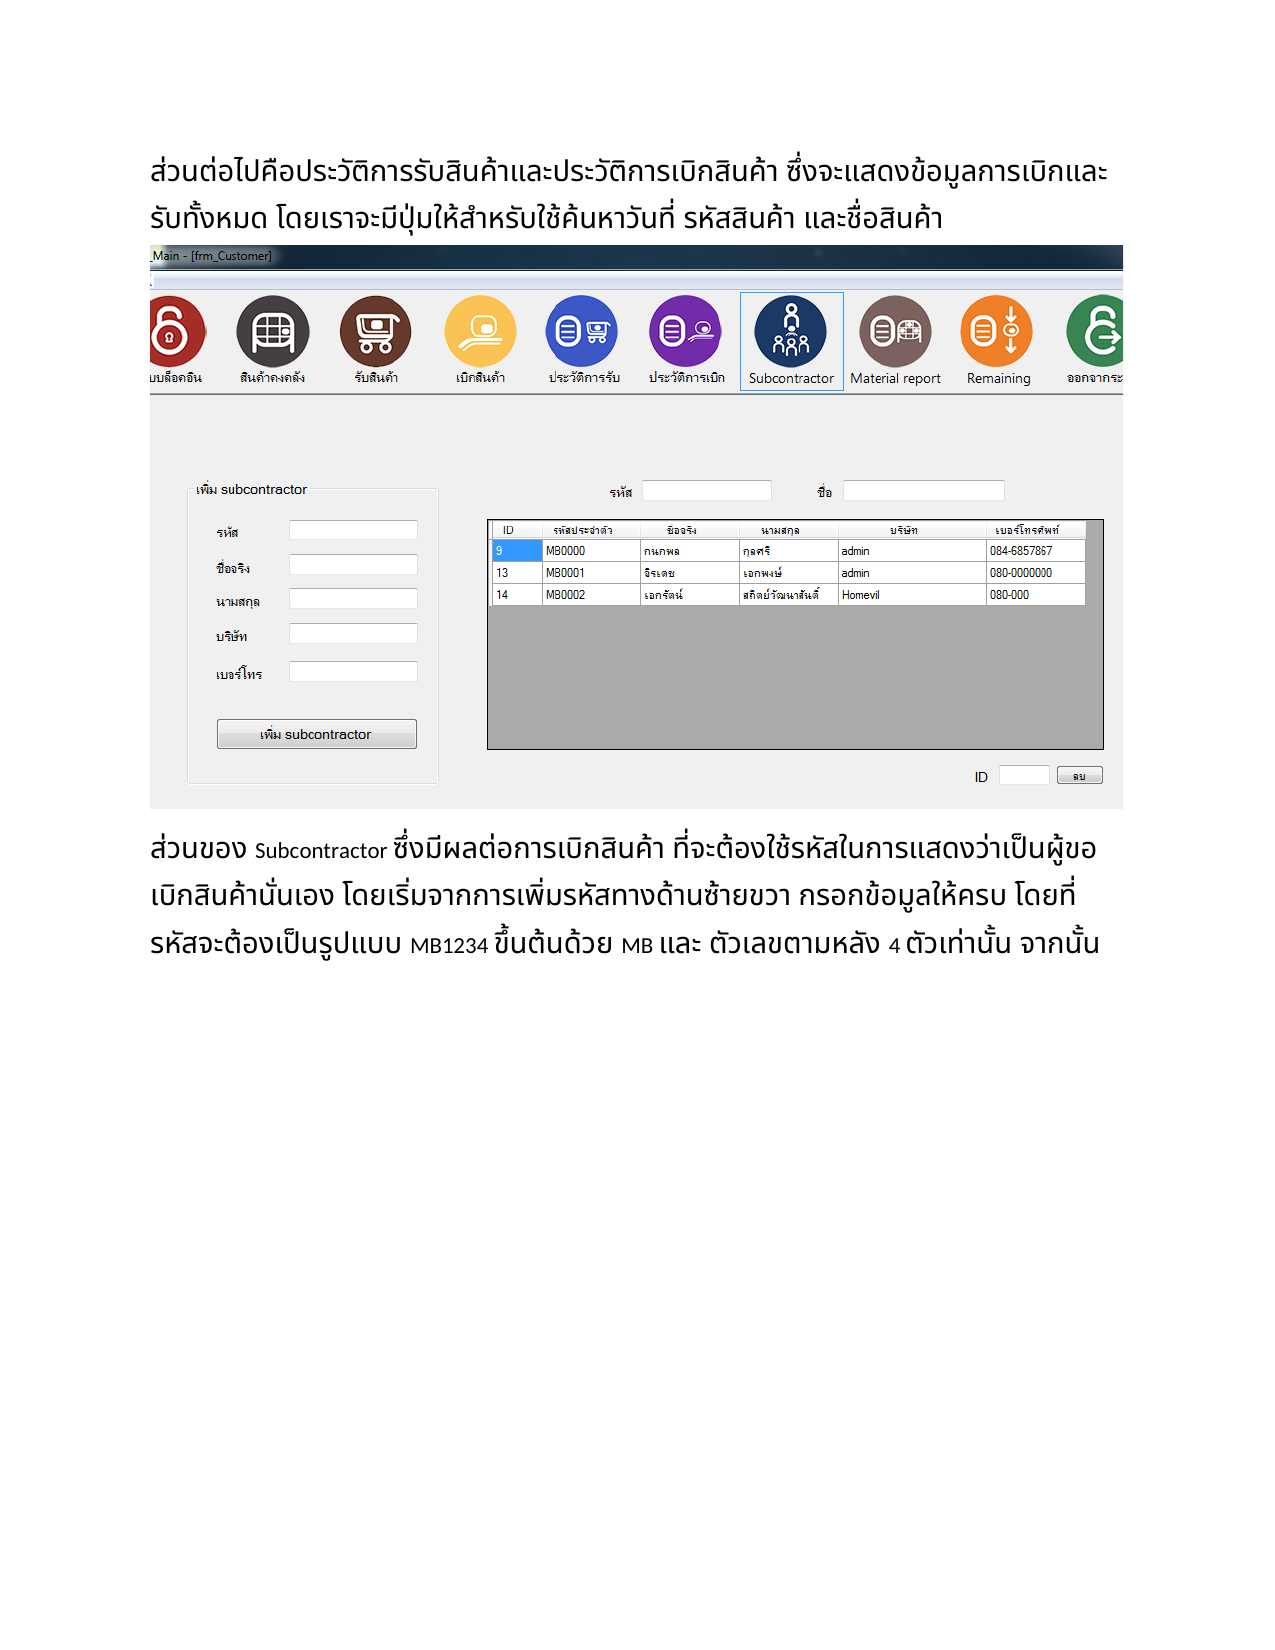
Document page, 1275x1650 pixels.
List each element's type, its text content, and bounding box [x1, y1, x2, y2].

picture [150, 245, 1124, 809]
text ส่วนของ Subcontractor ซึ่งมีผลต่อการเบิกสินค้า ที่จะต้องใช้รหัสในการแสดงว่าเป็นผู้ขอเบิกสินค้านั่นเอง โดยเริ่มจากการเพิ่มรหัสทางด้านซ้ายขวา กรอกข้อมูลให้ครบ โดยที่รหัสจะต้องเป็นรูปแบบ MB1234 ขึ้นต้นด้วย MB และ ตัวเลขตามหลัง 4 ตัวเท่านั้น จากนั้นข้อมูลดังกล่าวก็จะถูกจัดแสดงไว้ที่แถบด้านขวาทันที [150, 827, 1125, 966]
